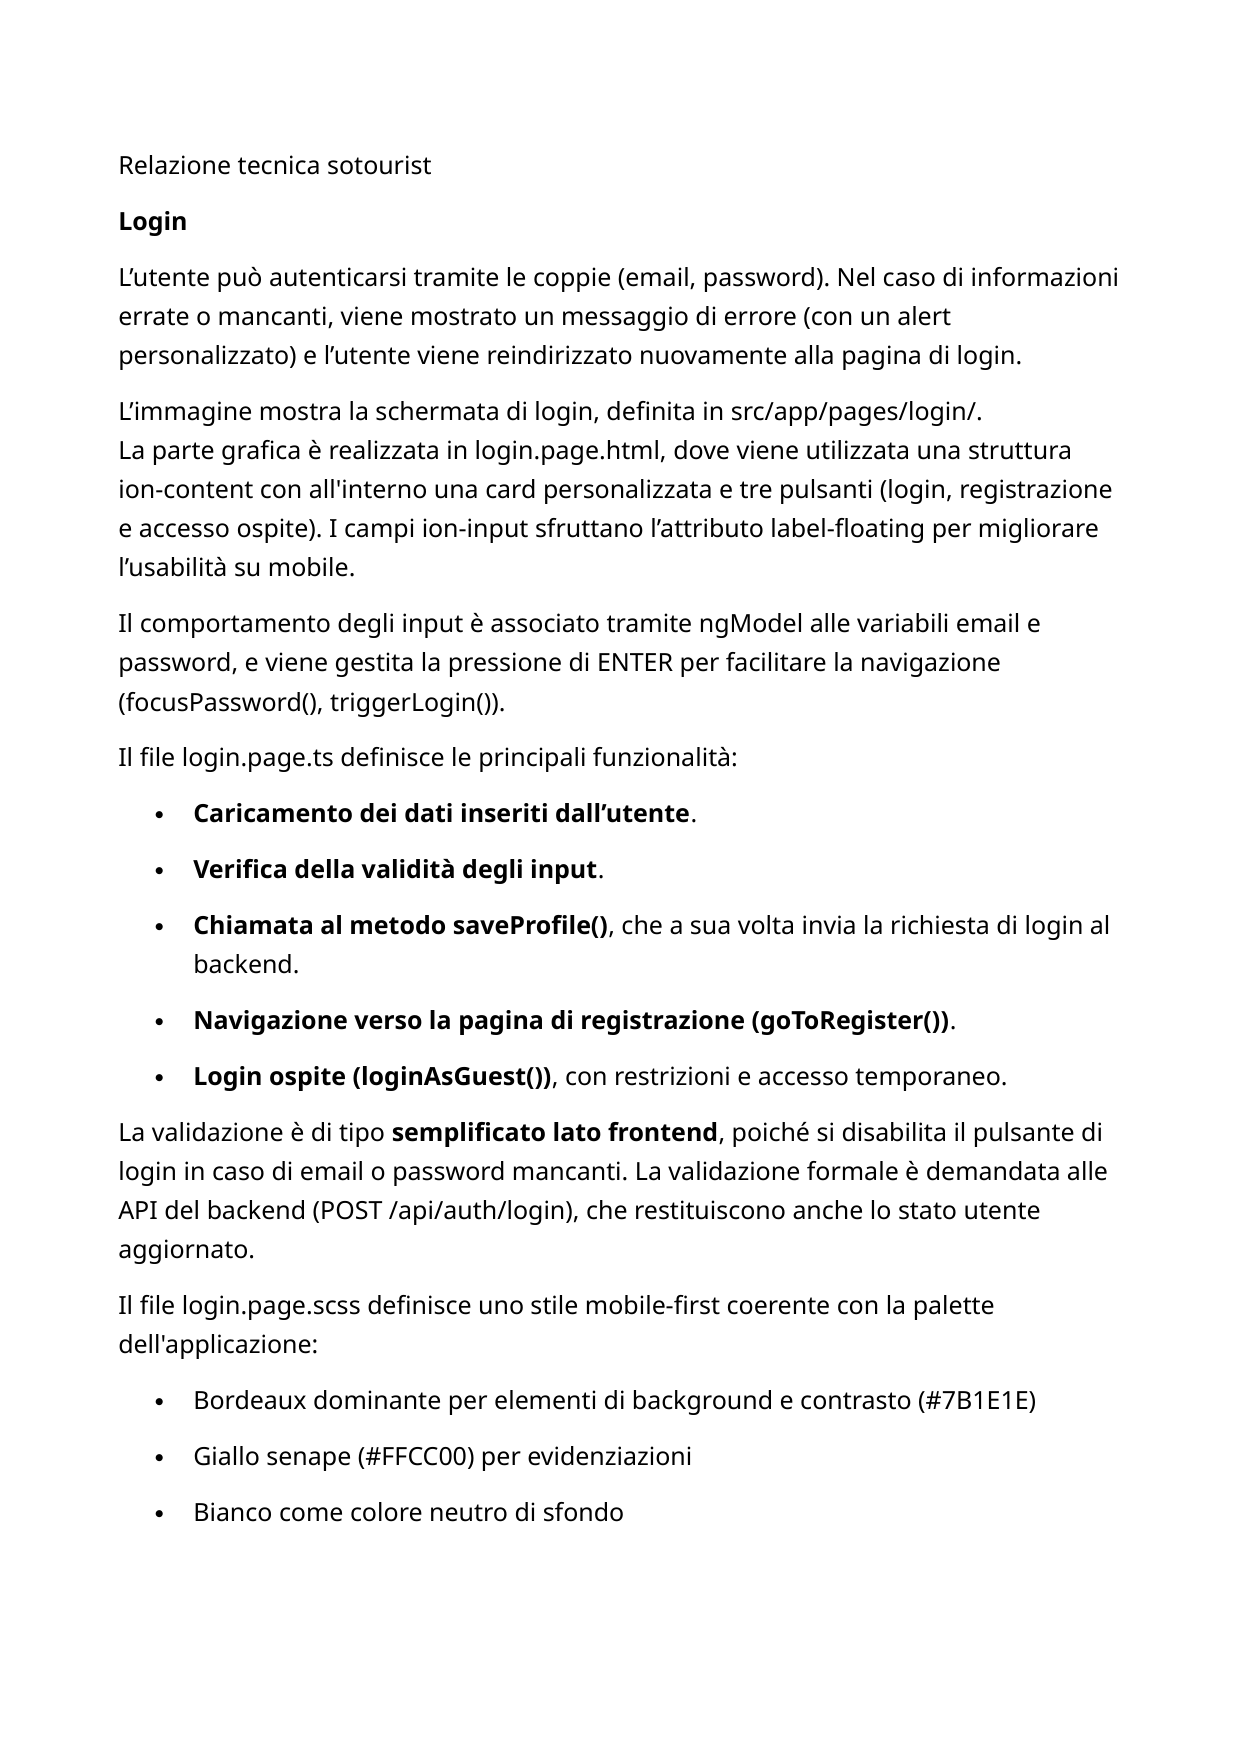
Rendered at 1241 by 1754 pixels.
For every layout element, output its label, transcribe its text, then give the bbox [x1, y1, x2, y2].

list Verifica della validità degli input. [156, 852, 1122, 886]
list Chiamata al metodo saveProfile(), che a sua volta invia la richiesta di login al backend. [156, 908, 1122, 981]
text Il file login.page.scss definisce uno stile mobile-first coerente con la palette dell'applicazione: [118, 1288, 1122, 1361]
text Relazione tecnica sotourist [118, 148, 1122, 182]
list Bianco come colore neutro di sfondo [156, 1494, 1122, 1528]
list Login ospite (loginAsGuest()), con restrizioni e accesso temporaneo. [156, 1058, 1122, 1092]
text Login [118, 203, 1122, 237]
list Giallo senape (#FFCC00) per evidenziazioni [156, 1438, 1122, 1472]
text L’immagine mostra la schermata di login, definita in src/app/pages/login/. La parte grafica è realizzata in login.page.html, dove viene utilizzata una struttura ion-content con all'interno una card personalizzata e tre pulsanti (login, registrazione e accesso ospite). I campi ion-input sfruttano l’attributo label-floating per migliorare l’usabilità su mobile. [118, 393, 1122, 584]
list Caricamento dei dati inseriti dall’utente. [156, 796, 1122, 830]
text L’utente può autenticarsi tramite le coppie (email, password). Nel caso di informazioni errate o mancanti, viene mostrato un messaggio di errore (con un alert personalizzato) e l’utente viene reindirizzato nuovamente alla pagina di login. [118, 259, 1122, 372]
text Il comportamento degli input è associato tramite ngModel alle variabili email e password, e viene gestita la pressione di ENTER per facilitare la navigazione (focusPassword(), triggerLogin()). [118, 606, 1122, 718]
list Navigazione verso la pagina di registrazione (goToRegister()). [156, 1003, 1122, 1037]
text Il file login.page.ts definisce le principali funzionalità: [118, 740, 1122, 774]
list Bordeaux dominante per elementi di background e contrasto (#7B1E1E) [156, 1383, 1122, 1417]
text La validazione è di tipo semplificato lato frontend, poiché si disabilita il pulsante di login in caso di email o password mancanti. La validazione formale è demandata alle API del backend (POST /api/auth/login), che restituiscono anche lo stato utente aggiornato. [118, 1114, 1122, 1266]
